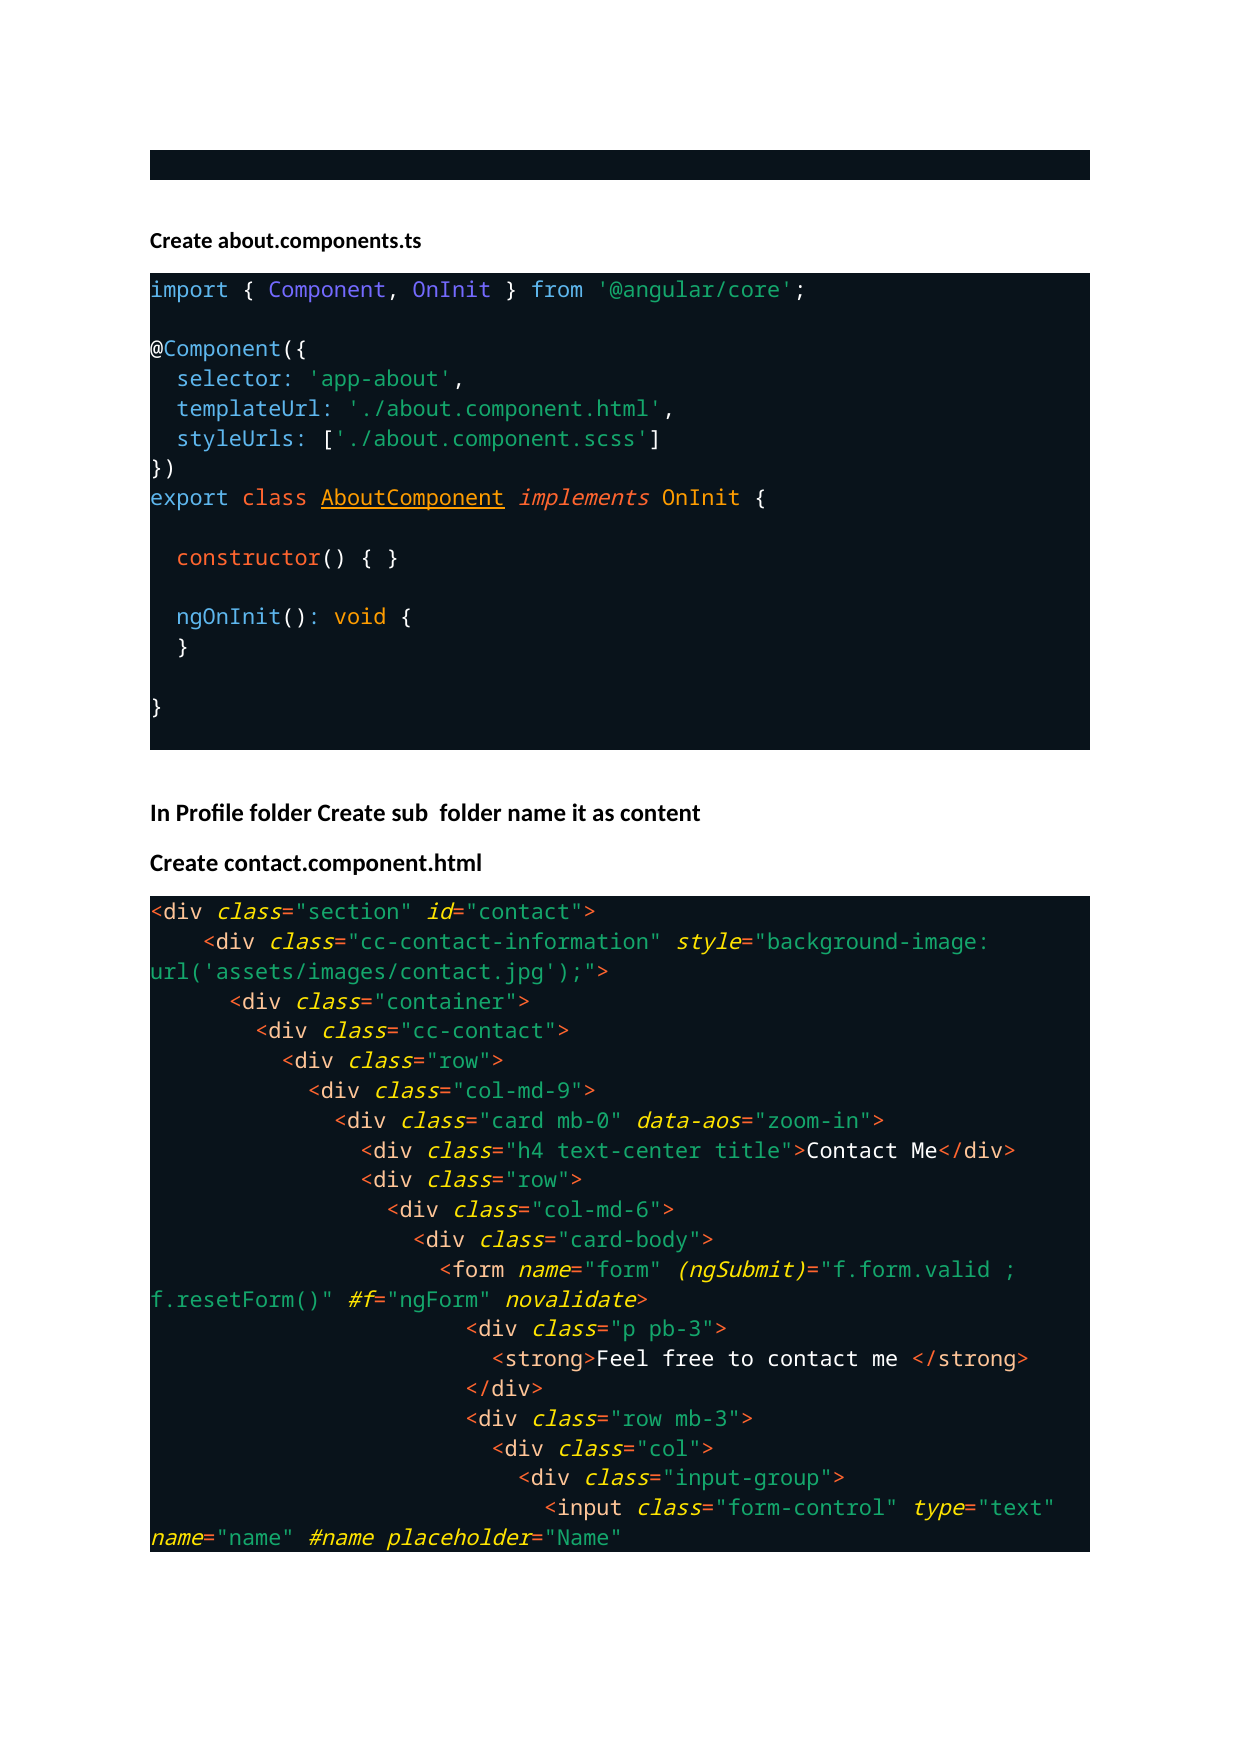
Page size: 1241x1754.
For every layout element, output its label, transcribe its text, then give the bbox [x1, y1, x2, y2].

text <div class="section" id="contact"> [150, 896, 1090, 926]
text <strong>Feel free to contact me </strong> [150, 1343, 1090, 1373]
text <div class="input-group"> [150, 1462, 1090, 1492]
text import { Component, OnInit } from '@angular/core'; [150, 273, 1090, 303]
text } [150, 691, 1090, 720]
text In Profile folder Create sub folder name it as content [150, 797, 1090, 828]
text <input class="form-control" type="text" name="name" #name placeholder="Name" [150, 1492, 1090, 1552]
text Create about.components.ts [150, 227, 1090, 255]
text @Component({ [150, 333, 1090, 363]
text } [150, 631, 1090, 661]
text <div class="cc-contact-information" style="background-image: url('assets/images/contact.jpg');"> [150, 926, 1090, 986]
text <div class="p pb-3"> [150, 1313, 1090, 1343]
text <div class="col-md-9"> [150, 1075, 1090, 1105]
text export class AboutComponent implements OnInit { [150, 482, 1090, 512]
text <div class="card-body"> [150, 1224, 1090, 1254]
text <div class="row mb-3"> [150, 1403, 1090, 1432]
text <div class="row"> [150, 1164, 1090, 1194]
text <div class="h4 text-center title">Contact Me</div> [150, 1134, 1090, 1164]
text <div class="col"> [150, 1432, 1090, 1462]
text ngOnInit(): void { [150, 601, 1090, 631]
text }) [150, 452, 1090, 482]
text <div class="cc-contact"> [150, 1015, 1090, 1045]
text Create contact.component.html [150, 847, 1090, 877]
text templateUrl: './about.component.html', [150, 393, 1090, 422]
text <div class="col-md-6"> [150, 1194, 1090, 1224]
text <div class="card mb-0" data-aos="zoom-in"> [150, 1105, 1090, 1134]
text styleUrls: ['./about.component.scss'] [150, 422, 1090, 452]
text selector: 'app-about', [150, 363, 1090, 393]
text </div> [150, 1373, 1090, 1403]
text constructor() { } [150, 542, 1090, 571]
text <div class="row"> [150, 1045, 1090, 1075]
text <div class="container"> [150, 986, 1090, 1015]
text <form name="form" (ngSubmit)="f.form.valid ; f.resetForm()" #f="ngForm" novalidate> [150, 1254, 1090, 1313]
